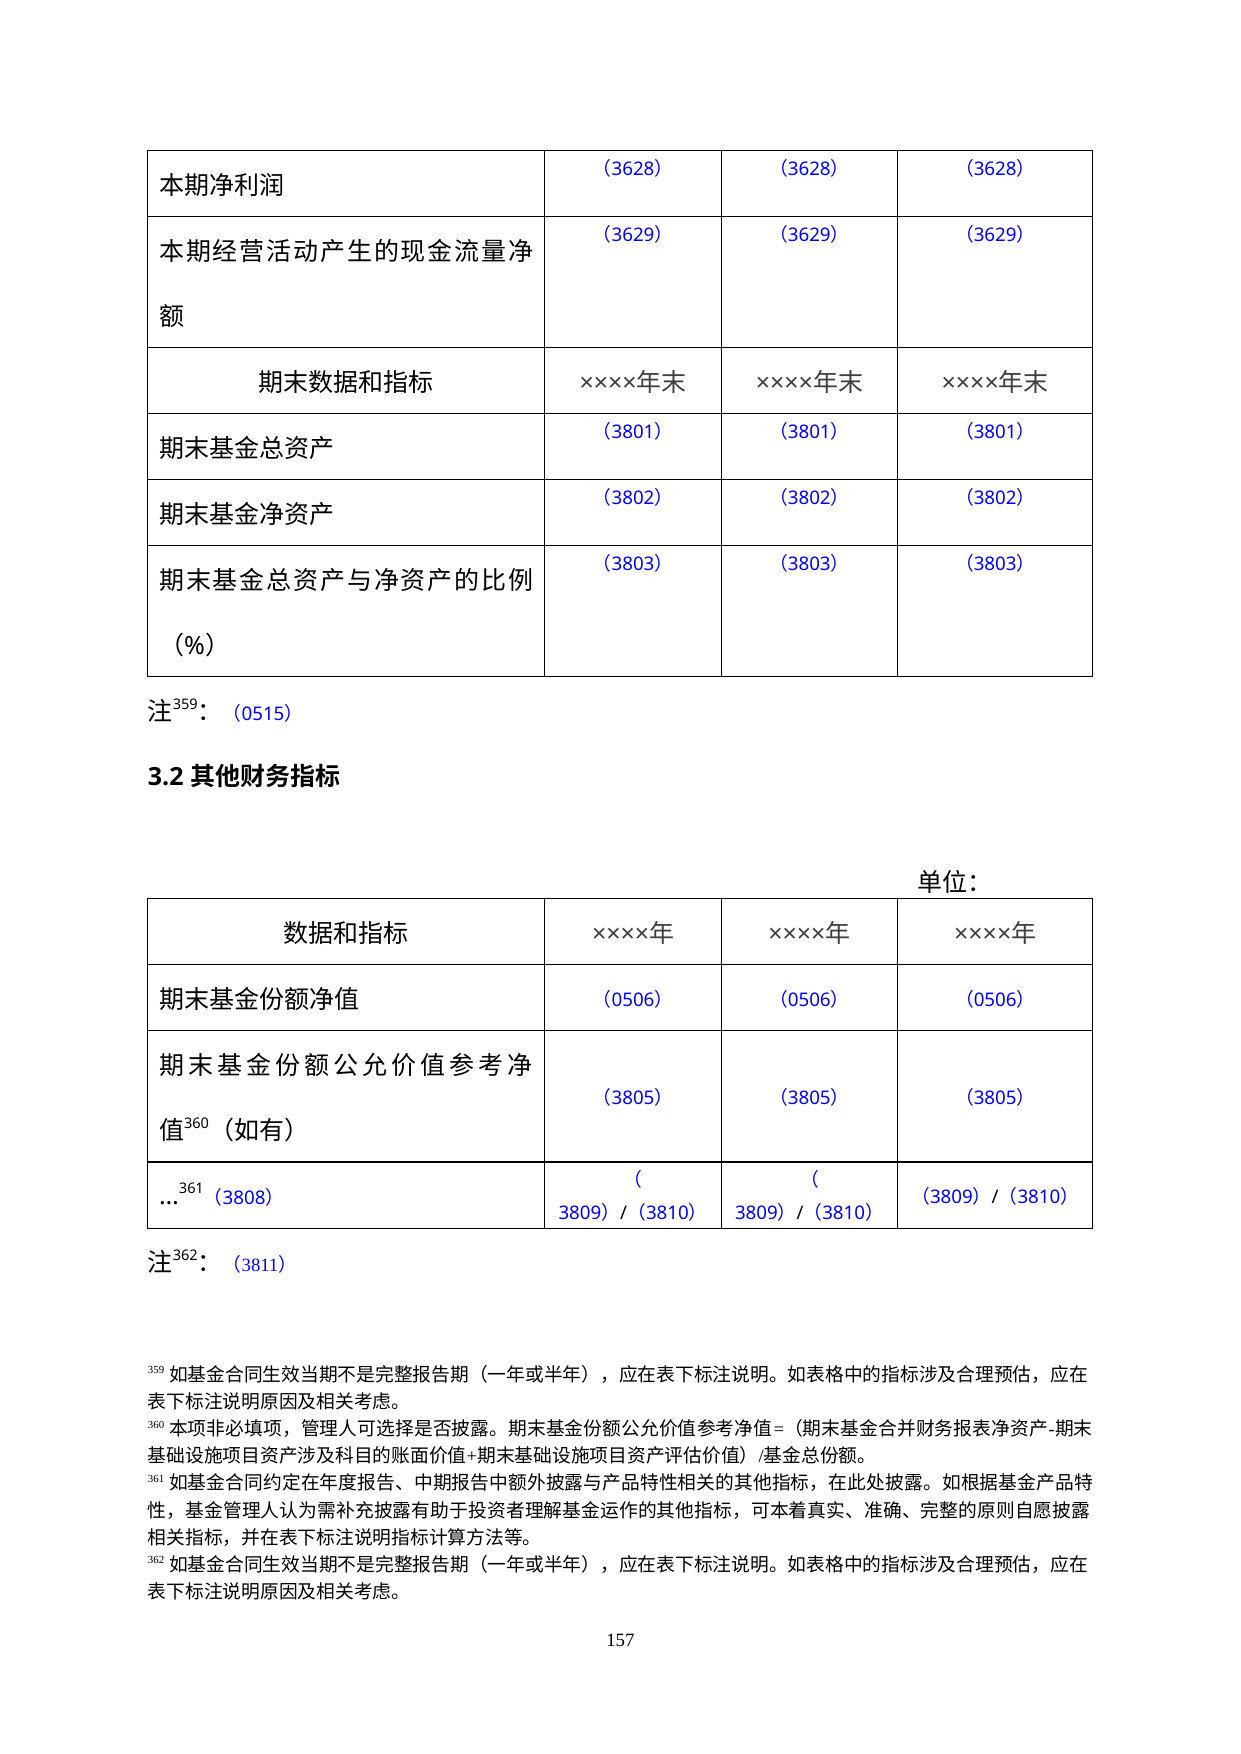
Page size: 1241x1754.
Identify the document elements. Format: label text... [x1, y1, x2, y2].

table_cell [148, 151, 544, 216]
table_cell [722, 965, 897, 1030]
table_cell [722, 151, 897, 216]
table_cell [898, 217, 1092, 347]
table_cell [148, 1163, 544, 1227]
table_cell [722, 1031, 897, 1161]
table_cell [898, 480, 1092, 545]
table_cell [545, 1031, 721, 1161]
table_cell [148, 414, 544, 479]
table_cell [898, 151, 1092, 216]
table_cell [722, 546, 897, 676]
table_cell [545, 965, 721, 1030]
text 注：（3811） [148, 1229, 1092, 1293]
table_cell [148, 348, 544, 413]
subtitle 3.2 其他财务指标 [148, 742, 1092, 807]
text 注：（0515） [148, 677, 1092, 742]
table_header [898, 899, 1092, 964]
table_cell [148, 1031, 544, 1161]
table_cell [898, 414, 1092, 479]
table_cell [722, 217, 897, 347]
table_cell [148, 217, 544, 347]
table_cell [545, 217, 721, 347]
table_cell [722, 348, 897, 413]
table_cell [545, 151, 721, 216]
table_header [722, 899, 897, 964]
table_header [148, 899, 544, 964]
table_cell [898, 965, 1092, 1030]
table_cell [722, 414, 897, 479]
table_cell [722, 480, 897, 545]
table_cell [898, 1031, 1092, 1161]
text 单位： [148, 833, 992, 898]
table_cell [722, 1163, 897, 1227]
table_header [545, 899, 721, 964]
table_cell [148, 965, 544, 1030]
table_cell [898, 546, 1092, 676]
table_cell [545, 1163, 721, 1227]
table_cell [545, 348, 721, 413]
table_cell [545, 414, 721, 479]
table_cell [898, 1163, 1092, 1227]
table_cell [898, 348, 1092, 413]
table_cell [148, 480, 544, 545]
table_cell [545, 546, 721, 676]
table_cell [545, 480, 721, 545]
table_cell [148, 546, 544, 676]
